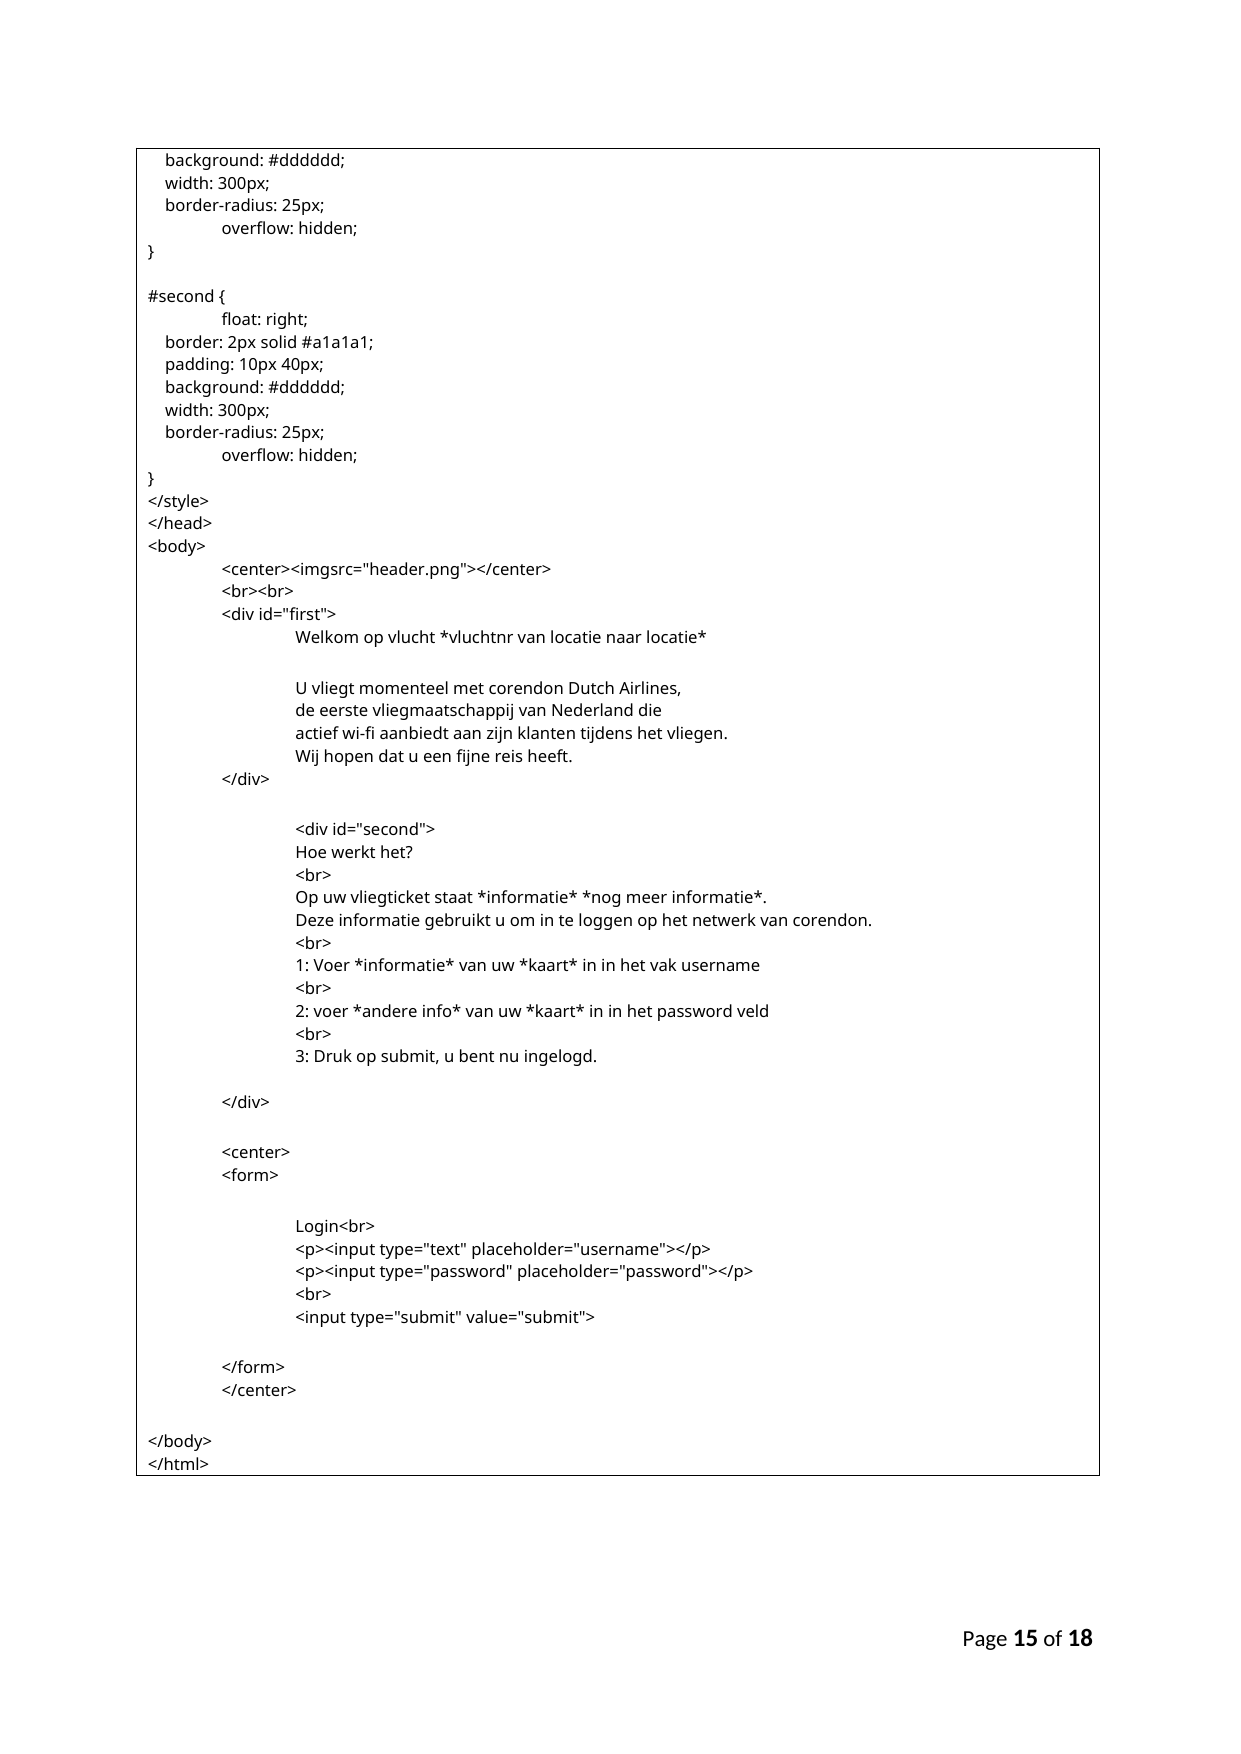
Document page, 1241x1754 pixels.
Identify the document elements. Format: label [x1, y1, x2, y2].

table_cell [137, 149, 1099, 1475]
